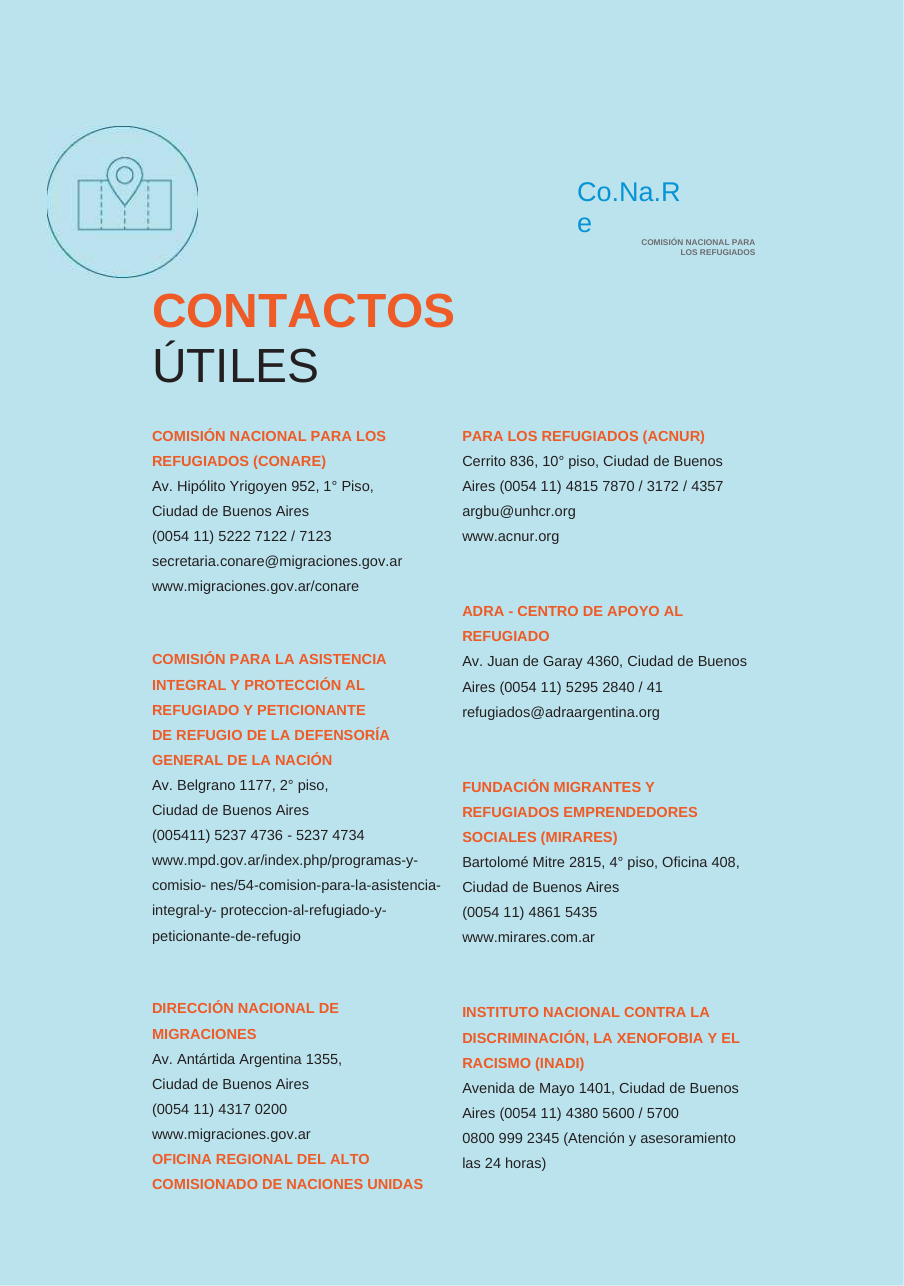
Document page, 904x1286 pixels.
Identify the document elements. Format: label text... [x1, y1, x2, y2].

text ADRA - CENTRO DE APOYO AL REFUGIADO [462, 603, 755, 645]
text Bartolomé Mitre 2815, 4° piso, Oficina 408, Ciudad de Buenos Aires [462, 854, 755, 896]
picture [47, 126, 198, 278]
text FUNDACIÓN MIGRANTES Y REFUGIADOS EMPRENDEDORES SOCIALES (MIRARES) [462, 778, 755, 845]
text INSTITUTO NACIONAL CONTRA LA DISCRIMINACIÓN, LA XENOFOBIA Y EL RACISMO (INADI) [462, 1004, 755, 1071]
text DE REFUGIO DE LA DEFENSORÍA GENERAL DE LA NACIÓN [152, 726, 445, 768]
text (0054 11) 4861 5435 [462, 904, 755, 921]
text COMISIÓN NACIONAL PARA LOS REFUGIADOS [623, 238, 755, 257]
text COMISIÓN NACIONAL PARA LOS REFUGIADOS (CONARE) [152, 427, 445, 469]
text 0800 999 2345 (Atención y asesoramiento las 24 horas) [462, 1130, 755, 1172]
text www.migraciones.gov.ar [152, 1126, 445, 1142]
text (005411) 5237 4736 - 5237 4734 [152, 827, 445, 843]
text www.mirares.com.ar [462, 929, 755, 946]
text Cerrito 836, 10° piso, Ciudad de Buenos Aires (0054 11) 4815 7870 / 3172 / 4357 argbu@unhcr.org [462, 452, 755, 519]
text (0054 11) 5222 7122 / 7123 secretaria.conare@migraciones.gov.ar www.migraciones.gov.ar/conare [152, 528, 445, 595]
text Ciudad de Buenos Aires [152, 802, 445, 818]
text Ciudad de Buenos Aires [152, 1076, 445, 1092]
text ÚTILES [152, 337, 755, 392]
text Co.Na.Re [577, 145, 755, 238]
text CONTACTOS [152, 282, 755, 337]
text Av. Antártida Argentina 1355, [152, 1050, 445, 1067]
text Avenida de Mayo 1401, Ciudad de Buenos Aires (0054 11) 4380 5600 / 5700 [462, 1079, 755, 1121]
text Av. Hipólito Yrigoyen 952, 1° Piso, [152, 478, 445, 494]
text COMISIÓN PARA LA ASISTENCIA INTEGRAL Y PROTECCIÓN AL REFUGIADO Y PETICIONANTE [152, 651, 445, 718]
text Av. Belgrano 1177, 2° piso, [152, 777, 445, 793]
text www.acnur.org [462, 528, 755, 544]
text DIRECCIÓN NACIONAL DE MIGRACIONES [152, 1000, 445, 1042]
text Av. Juan de Garay 4360, Ciudad de Buenos Aires (0054 11) 5295 2840 / 41 refugiados@adraargentina.org [462, 653, 755, 720]
text OFICINA REGIONAL DEL ALTO COMISIONADO DE NACIONES UNIDAS PARA LOS REFUGIADOS (ACNUR) [152, 1151, 445, 1193]
text Ciudad de Buenos Aires [152, 503, 445, 519]
text www.mpd.gov.ar/index.php/programas-y-comisio- nes/54-comision-para-la-asistencia-integral-y- proteccion-al-refugiado-y-peticionante-de-refugio [152, 852, 445, 944]
text (0054 11) 4317 0200 [152, 1101, 445, 1117]
